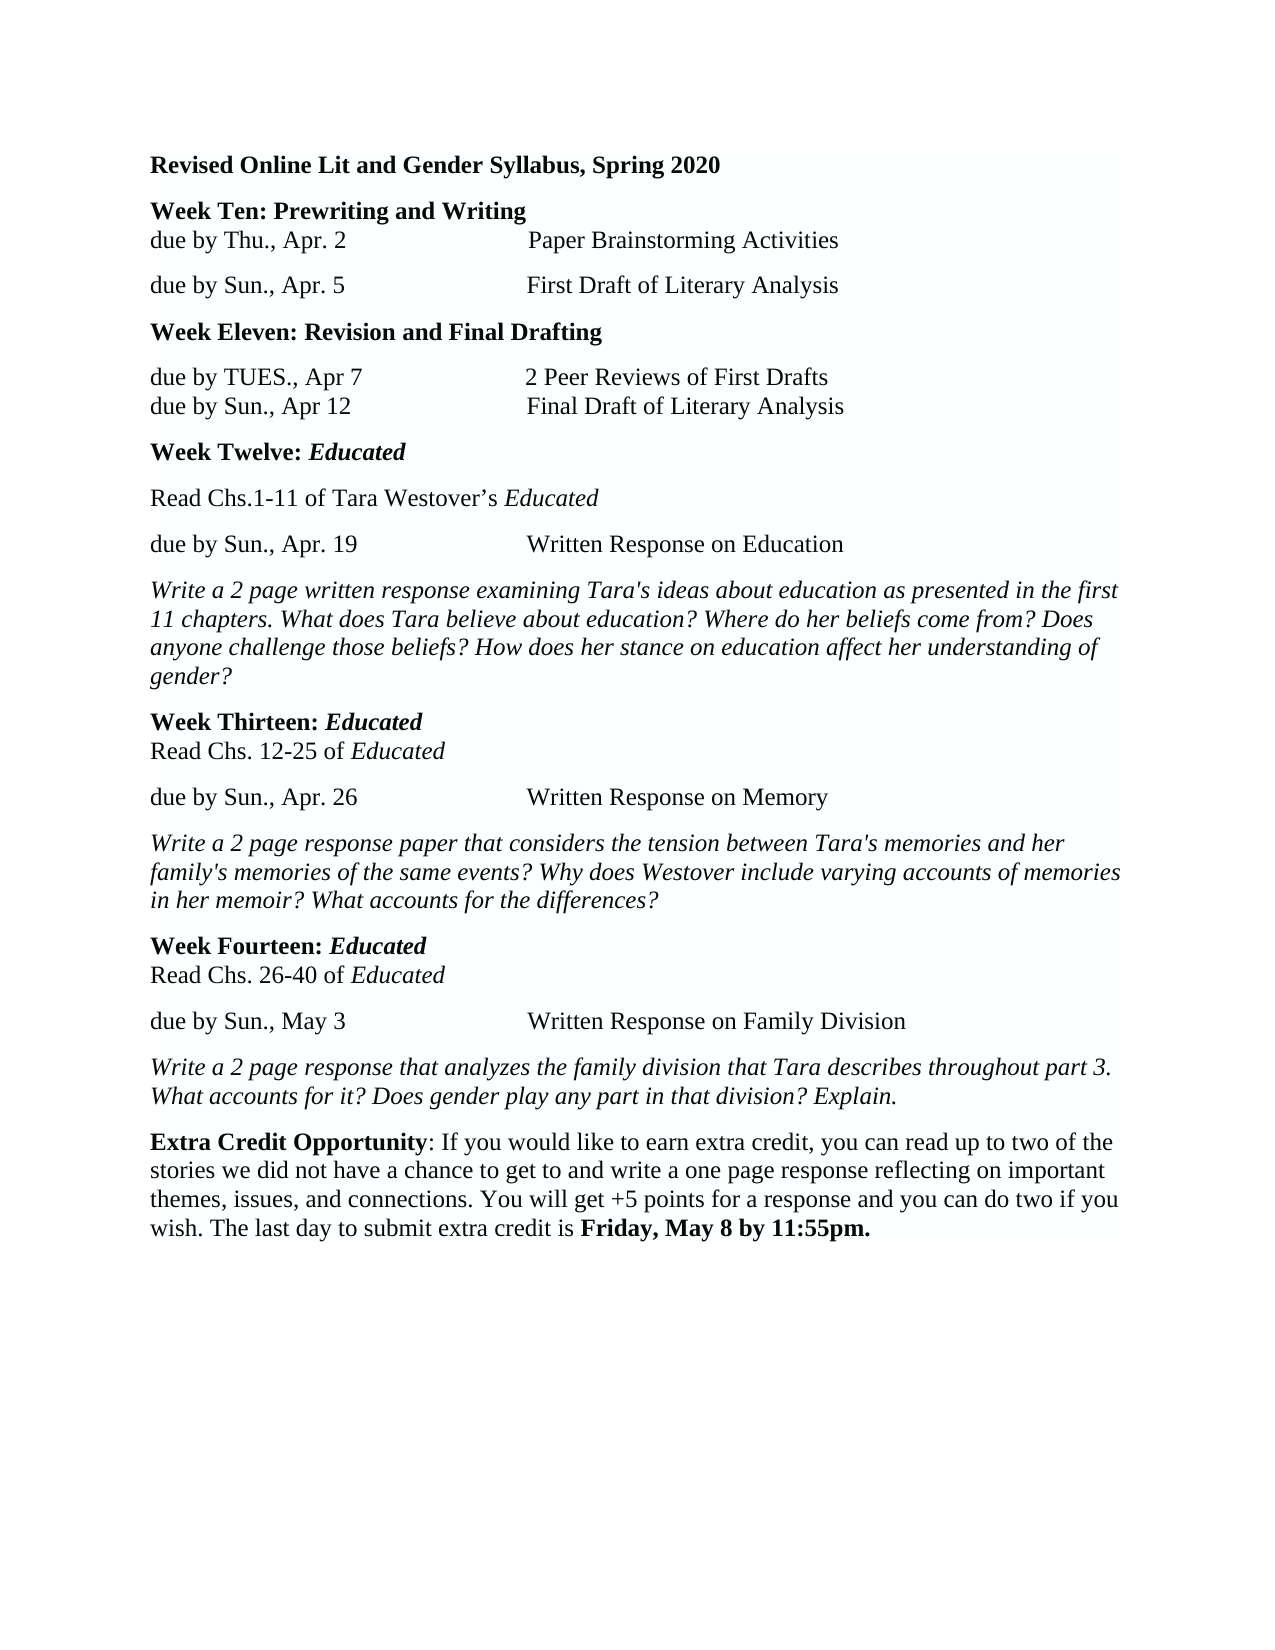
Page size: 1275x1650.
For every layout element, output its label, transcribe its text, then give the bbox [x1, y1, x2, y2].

text due by Sun., Apr. 19 Written Response on Education [150, 529, 1125, 558]
text Week Thirteen: Educated Read Chs. 12-25 of Educated [150, 707, 1125, 765]
text Extra Credit Opportunity: If you would like to earn extra credit, you can read up to two of the stories we did not have a chance to get to and write a one page response reflecting on important themes, issues, and connections. You will get +5 points for a response and you can do two if you wish. The last day to submit extra credit is Friday, May 8 by 11:55pm. [150, 1127, 1125, 1242]
text Write a 2 page response paper that considers the tension between Tara's memories and her family's memories of the same events? Why does Westover include varying accounts of memories in her memoir? What accounts for the differences? [150, 828, 1125, 914]
text Week Fourteen: Educated Read Chs. 26-40 of Educated [150, 931, 1125, 989]
text Week Eleven: Revision and Final Drafting [150, 317, 1125, 345]
text due by Sun., Apr. 5 First Draft of Literary Analysis [150, 271, 1125, 299]
text due by TUES., Apr 7 2 Peer Reviews of First Drafts due by Sun., Apr 12 Final Draft of Literary Analysis [150, 362, 1125, 420]
text Read Chs.1-11 of Tara Westover’s Educated [150, 483, 1125, 512]
text Week Twelve: Educated [150, 437, 1125, 466]
text due by Sun., Apr. 26 Written Response on Memory [150, 782, 1125, 811]
text Write a 2 page response that analyzes the family division that Tara describes throughout part 3. What accounts for it? Does gender play any part in that division? Explain. [150, 1052, 1125, 1110]
text Write a 2 page written response examining Tara's ideas about education as presented in the first 11 chapters. What does Tara believe about education? Where do her beliefs come from? Does anyone challenge those beliefs? How does her stance on education affect her understanding of gender? [150, 575, 1125, 690]
text due by Sun., May 3 Written Response on Family Division [150, 1006, 1125, 1035]
text Week Ten: Prewriting and Writing due by Thu., Apr. 2 Paper Brainstorming Activities [150, 196, 1125, 253]
text Revised Online Lit and Gender Syllabus, Spring 2020 [150, 150, 1125, 179]
